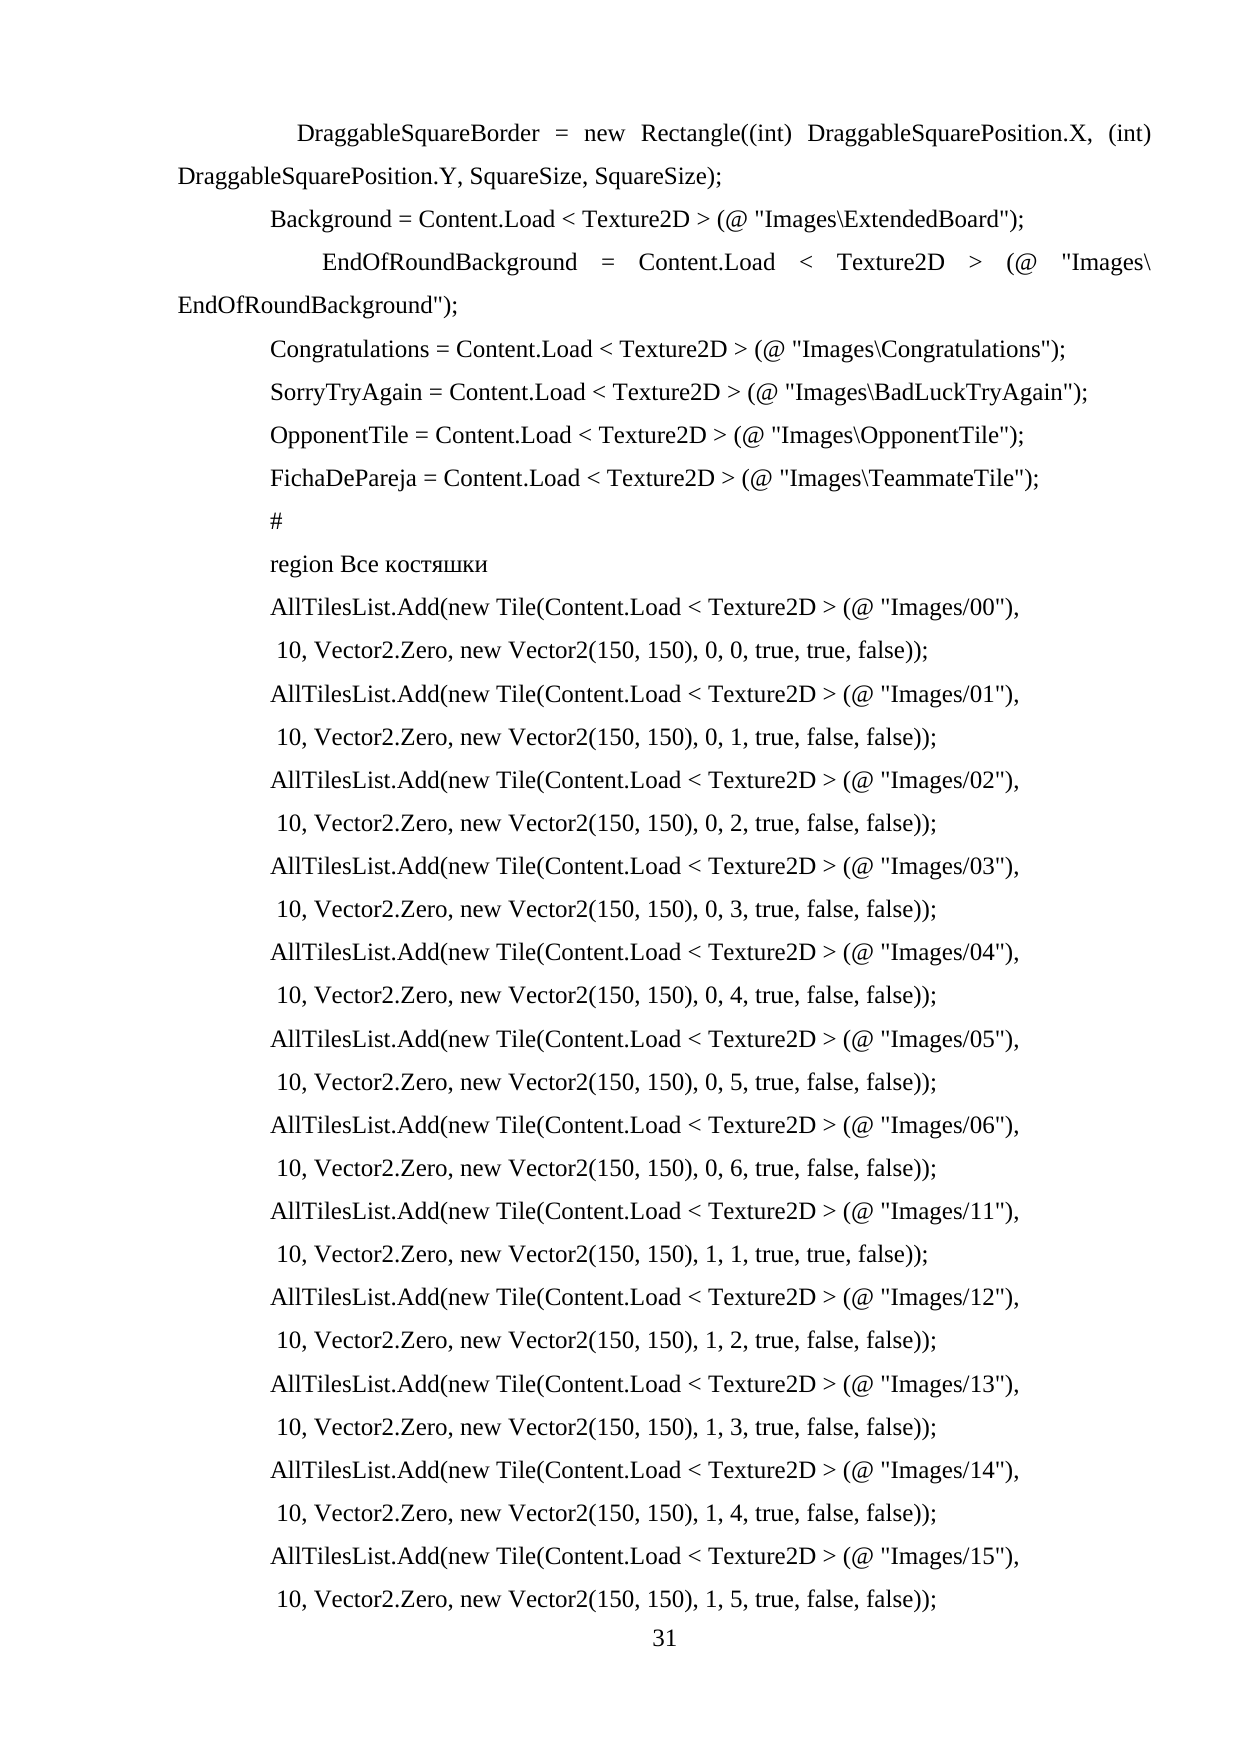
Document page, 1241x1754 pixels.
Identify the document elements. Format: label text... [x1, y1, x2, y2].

text Background = Content.Load < Texture2D > (@ "Images\ExtendedBoard"); [177, 204, 1152, 233]
text 10, Vector2.Zero, new Vector2(150, 150), 0, 2, true, false, false)); [177, 808, 1152, 837]
text 10, Vector2.Zero, new Vector2(150, 150), 0, 6, true, false, false)); [177, 1153, 1152, 1182]
text 10, Vector2.Zero, new Vector2(150, 150), 0, 1, true, false, false)); [177, 722, 1152, 751]
text EndOfRoundBackground = Content.Load < Texture2D > (@ "Images\EndOfRoundBackground"); [177, 247, 1152, 319]
text AllTilesList.Add(new Tile(Content.Load < Texture2D > (@ "Images/01"), [177, 679, 1152, 707]
text 10, Vector2.Zero, new Vector2(150, 150), 0, 4, true, false, false)); [177, 981, 1152, 1009]
text 10, Vector2.Zero, new Vector2(150, 150), 0, 0, true, true, false)); [177, 636, 1152, 664]
text 10, Vector2.Zero, new Vector2(150, 150), 1, 5, true, false, false)); [177, 1584, 1152, 1613]
text SorryTryAgain = Content.Load < Texture2D > (@ "Images\BadLuckTryAgain"); [177, 377, 1152, 406]
text AllTilesList.Add(new Tile(Content.Load < Texture2D > (@ "Images/06"), [177, 1110, 1152, 1139]
text DraggableSquareBorder = new Rectangle((int) DraggableSquarePosition.X, (int) DraggableSquarePosition.Y, SquareSize, SquareSize); [177, 118, 1152, 190]
text 10, Vector2.Zero, new Vector2(150, 150), 0, 3, true, false, false)); [177, 894, 1152, 923]
text AllTilesList.Add(new Tile(Content.Load < Texture2D > (@ "Images/13"), [177, 1369, 1152, 1397]
text AllTilesList.Add(new Tile(Content.Load < Texture2D > (@ "Images/00"), [177, 592, 1152, 621]
text 10, Vector2.Zero, new Vector2(150, 150), 1, 3, true, false, false)); [177, 1412, 1152, 1441]
text AllTilesList.Add(new Tile(Content.Load < Texture2D > (@ "Images/05"), [177, 1024, 1152, 1052]
text AllTilesList.Add(new Tile(Content.Load < Texture2D > (@ "Images/03"), [177, 851, 1152, 880]
text AllTilesList.Add(new Tile(Content.Load < Texture2D > (@ "Images/02"), [177, 765, 1152, 794]
text AllTilesList.Add(new Tile(Content.Load < Texture2D > (@ "Images/14"), [177, 1455, 1152, 1484]
text 10, Vector2.Zero, new Vector2(150, 150), 0, 5, true, false, false)); [177, 1067, 1152, 1096]
text OpponentTile = Content.Load < Texture2D > (@ "Images\OpponentTile"); [177, 420, 1152, 449]
text region Все костяшки [177, 549, 1152, 578]
text # [177, 506, 1152, 535]
text FichaDePareja = Content.Load < Texture2D > (@ "Images\TeammateTile"); [177, 463, 1152, 492]
text AllTilesList.Add(new Tile(Content.Load < Texture2D > (@ "Images/11"), [177, 1196, 1152, 1225]
text AllTilesList.Add(new Tile(Content.Load < Texture2D > (@ "Images/15"), [177, 1541, 1152, 1570]
text Congratulations = Content.Load < Texture2D > (@ "Images\Congratulations"); [177, 334, 1152, 362]
text 10, Vector2.Zero, new Vector2(150, 150), 1, 2, true, false, false)); [177, 1326, 1152, 1354]
text AllTilesList.Add(new Tile(Content.Load < Texture2D > (@ "Images/12"), [177, 1282, 1152, 1311]
text 10, Vector2.Zero, new Vector2(150, 150), 1, 1, true, true, false)); [177, 1239, 1152, 1268]
text AllTilesList.Add(new Tile(Content.Load < Texture2D > (@ "Images/04"), [177, 937, 1152, 966]
text 10, Vector2.Zero, new Vector2(150, 150), 1, 4, true, false, false)); [177, 1498, 1152, 1527]
